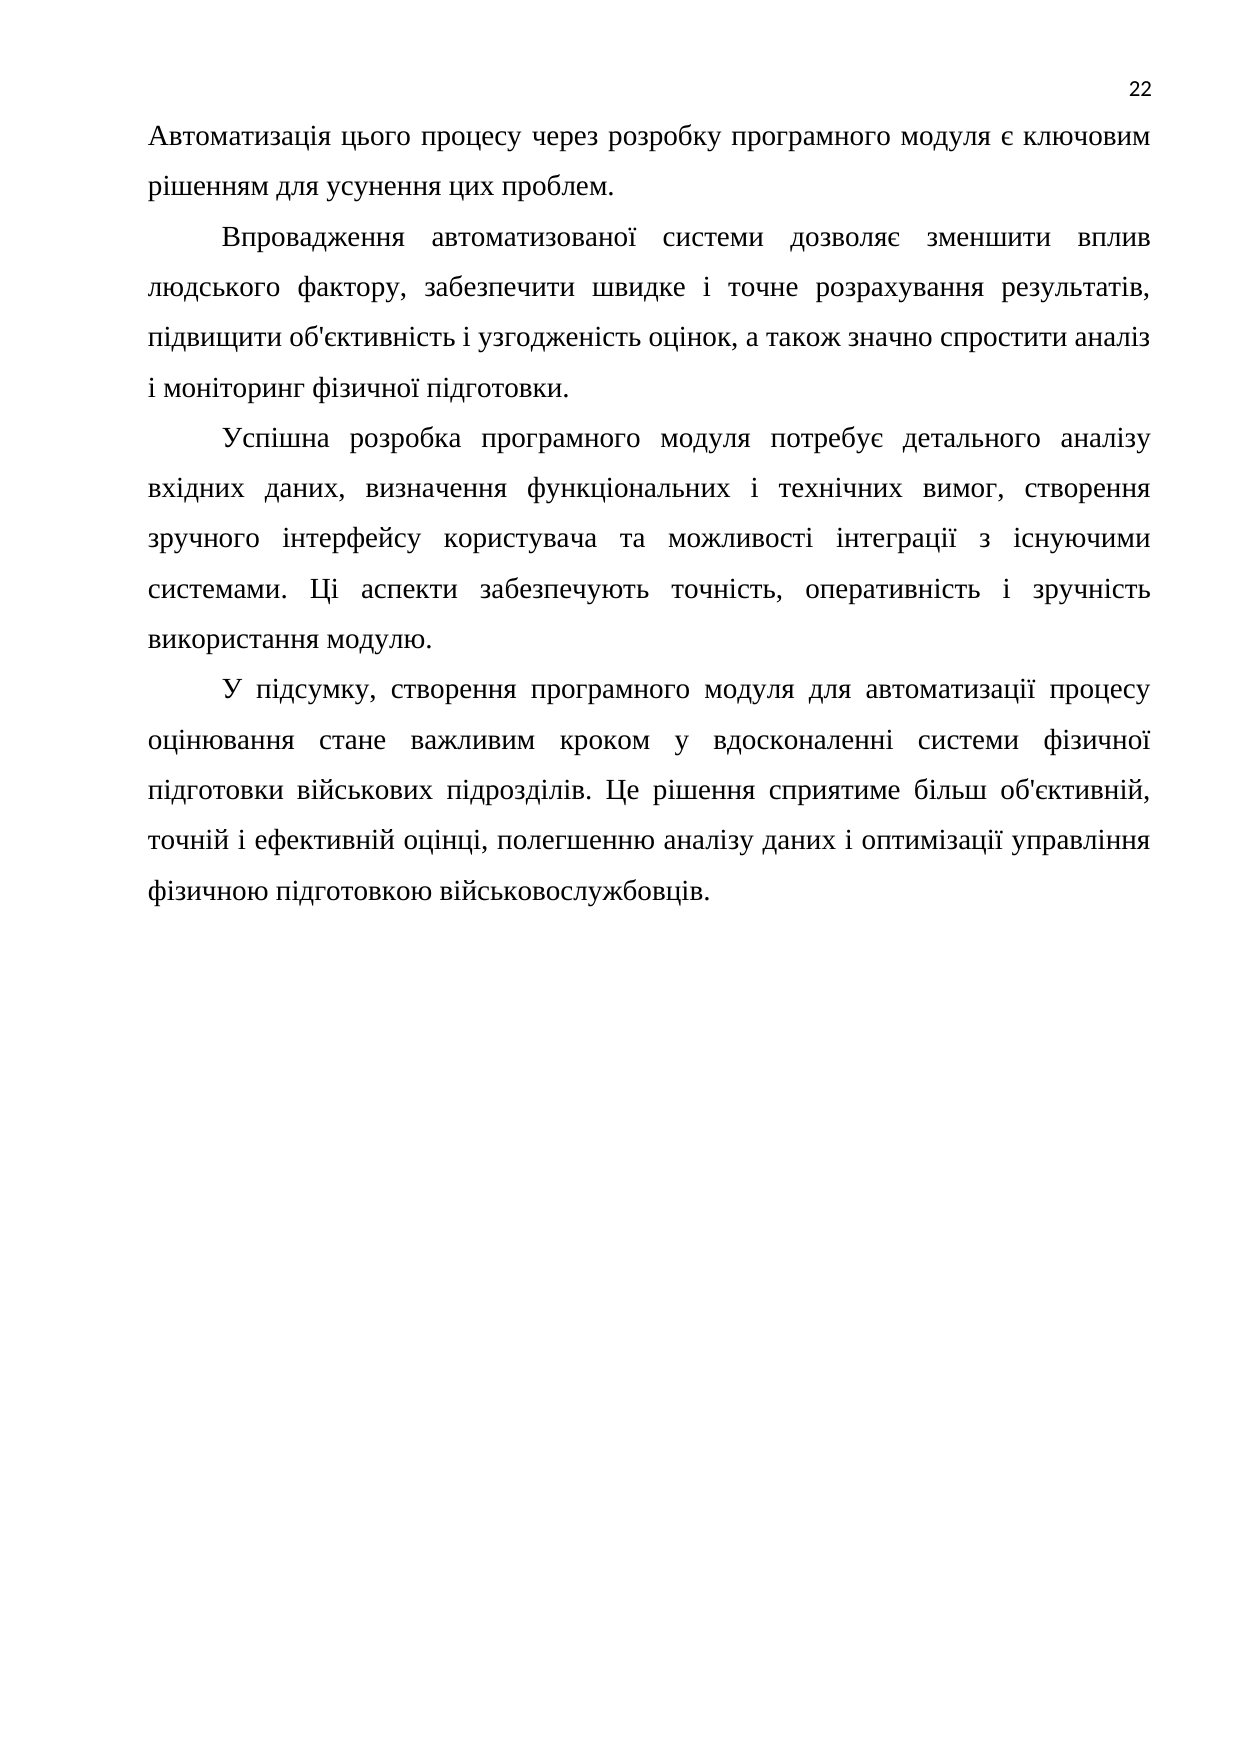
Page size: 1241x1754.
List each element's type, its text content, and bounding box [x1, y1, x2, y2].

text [148, 118, 1152, 202]
text Впровадження автоматизованої системи дозволяє зменшити вплив людського фактору, забезпечити швидке і точне розрахування результатів, підвищити об'єктивність і узгодженість оцінок, а також значно спростити аналіз і моніторинг фізичної підготовки. [148, 219, 1152, 403]
text Успішна розробка програмного модуля потребує детального аналізу вхідних даних, визначення функціональних і технічних вимог, створення зручного інтерфейсу користувача та можливості інтеграції з існуючими системами. Ці аспекти забезпечують точність, оперативність і зручність використання модулю. [148, 420, 1152, 655]
text У підсумку, створення програмного модуля для автоматизації процесу оцінювання стане важливим кроком у вдосконаленні системи фізичної підготовки військових підрозділів. Це рішення сприятиме більш об'єктивній, точній і ефективній оцінці, полегшенню аналізу даних і оптимізації управління фізичною підготовкою військовослужбовців. [148, 672, 1152, 906]
